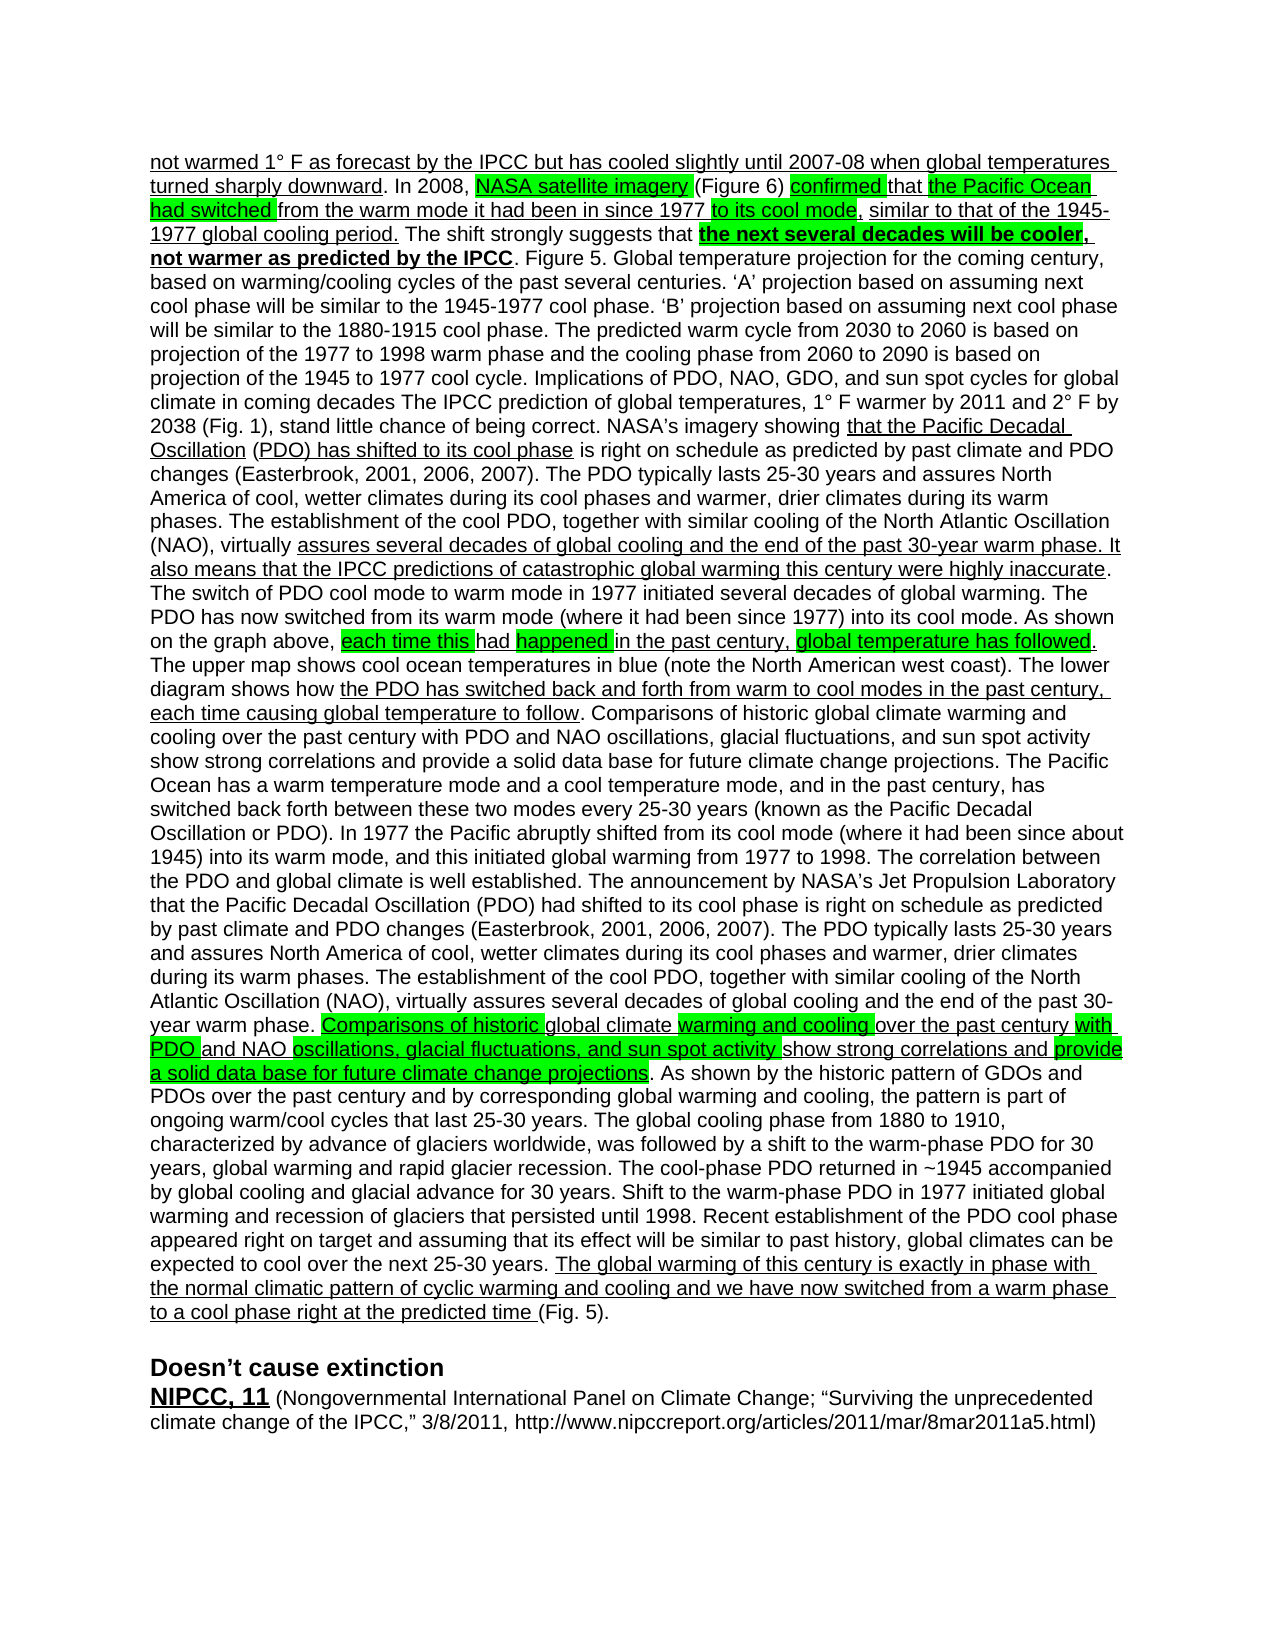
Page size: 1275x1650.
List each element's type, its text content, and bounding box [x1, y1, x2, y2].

text Doesn’t cause extinction [150, 1353, 1125, 1381]
text NIPCC, 11 (Nongovernmental International Panel on Climate Change; “Surviving the unprecedented climate change of the IPCC,” 3/8/2011, http://www.nipccreport.org/articles/2011/mar/8mar2011a5.html) [150, 1381, 1125, 1434]
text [150, 150, 1125, 1324]
